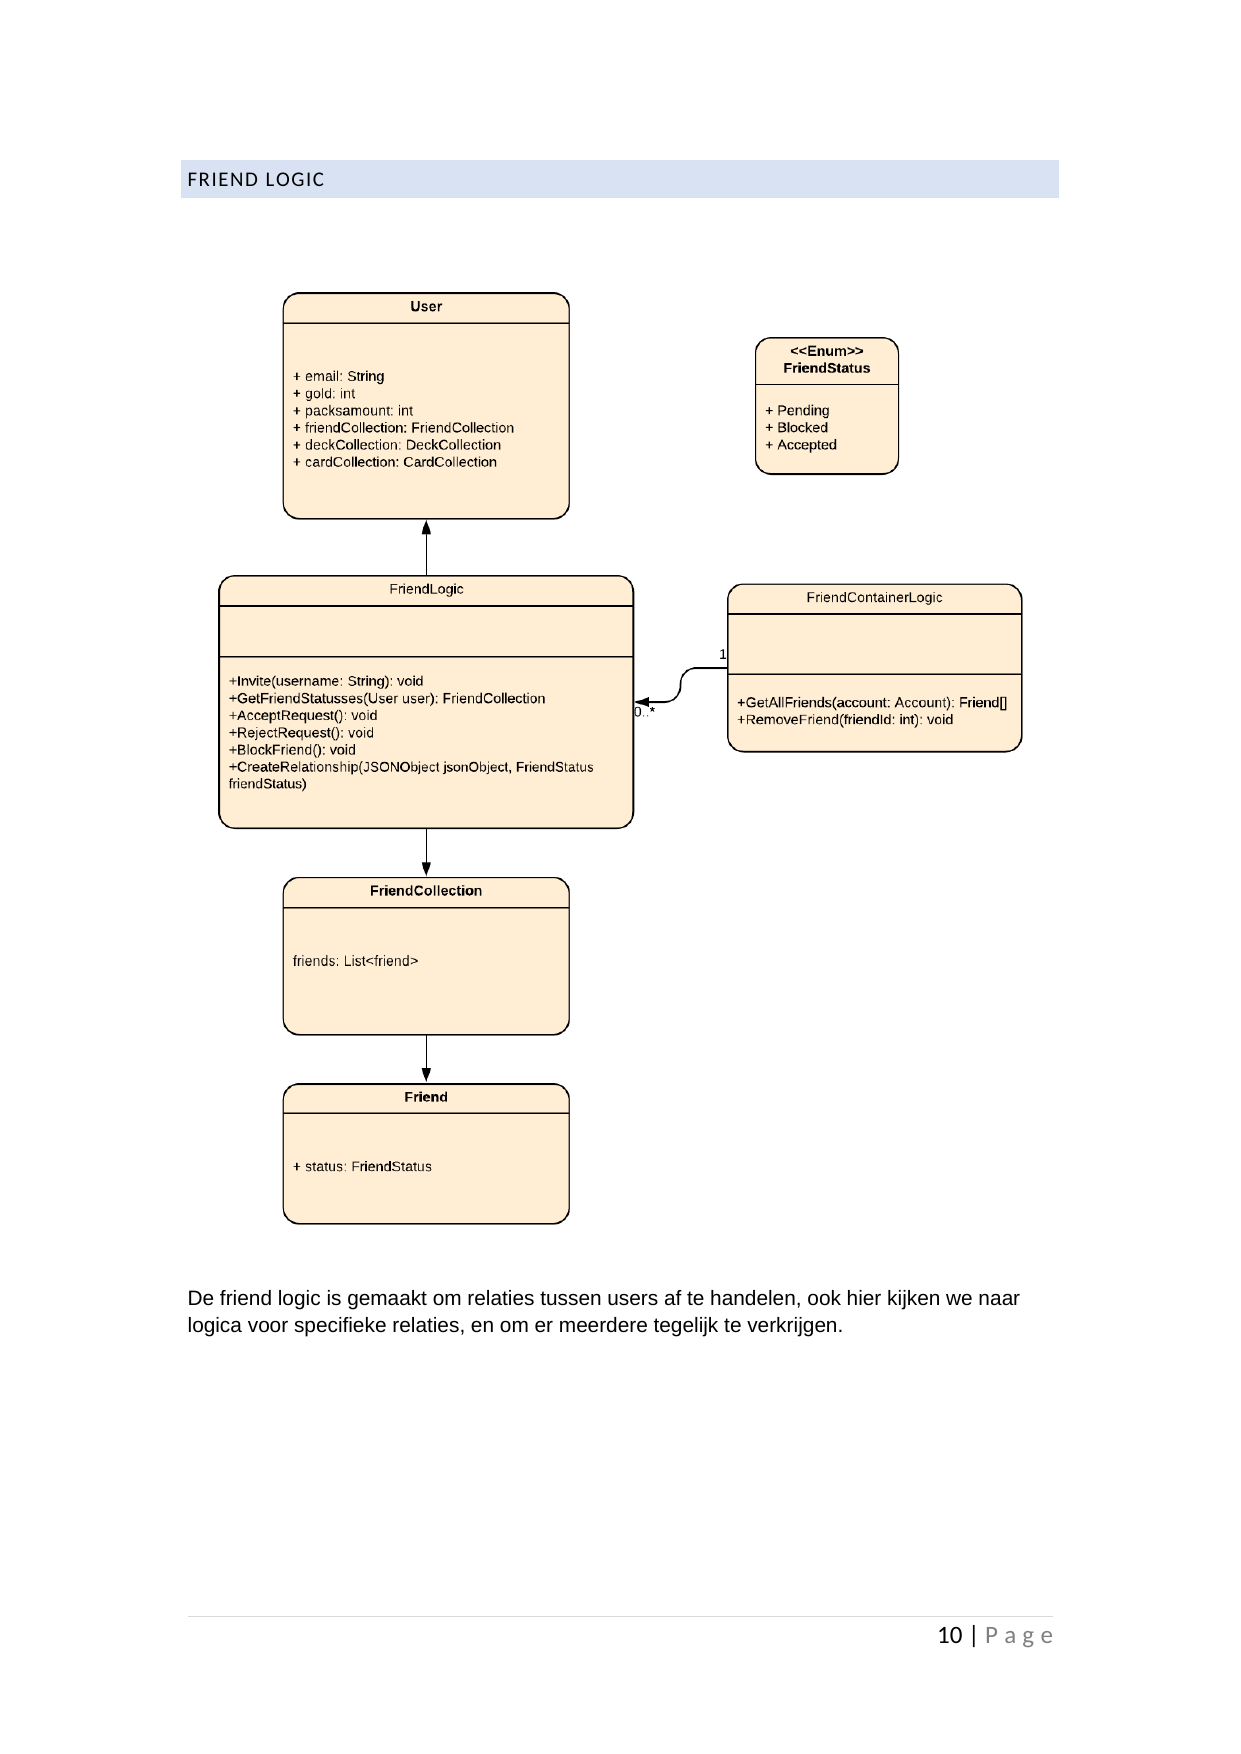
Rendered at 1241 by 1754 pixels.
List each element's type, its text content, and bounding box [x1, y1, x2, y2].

subtitle Friend logic [188, 167, 1053, 192]
picture [187, 261, 1049, 1251]
